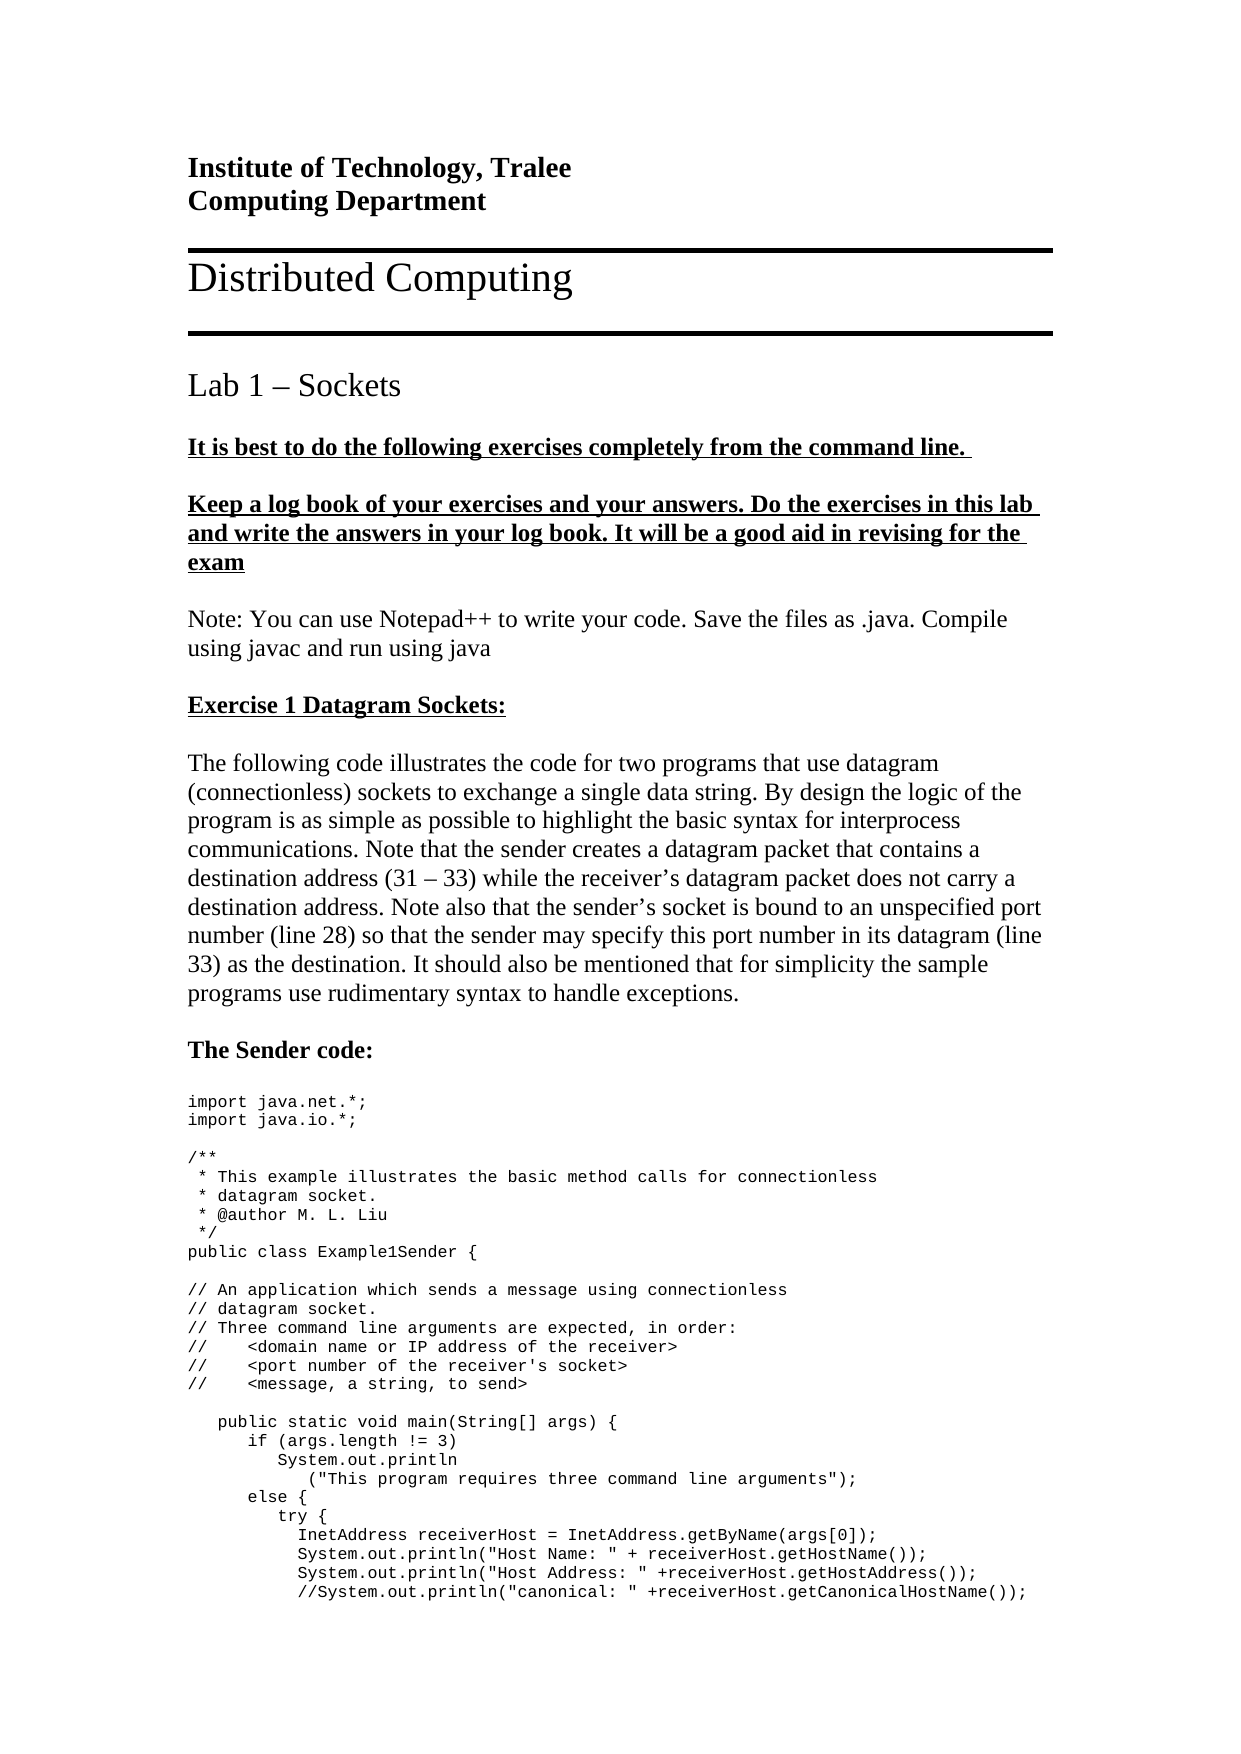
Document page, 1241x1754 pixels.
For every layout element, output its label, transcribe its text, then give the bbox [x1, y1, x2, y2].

text ("This program requires three command line arguments"); [187, 1470, 1053, 1489]
text public class Example1Sender { [187, 1244, 1053, 1263]
text Computing Department [187, 183, 1053, 217]
text // Three command line arguments are expected, in order: [187, 1319, 1053, 1338]
text InetAddress receiverHost = InetAddress.getByName(args[0]); [187, 1527, 1053, 1546]
text import java.net.*; [187, 1093, 1053, 1112]
text Lab 1 – Sockets [187, 365, 1053, 403]
text try { [187, 1508, 1053, 1527]
text Keep a log book of your exercises and your answers. Do the exercises in this lab and write the answers in your log book. It will be a good aid in revising for the exam [187, 489, 1053, 576]
text System.out.println("Host Name: " + receiverHost.getHostName()); [187, 1546, 1053, 1564]
text * @author M. L. Liu [187, 1206, 1053, 1225]
text Exercise 1 Datagram Sockets: [187, 691, 1053, 719]
text Distributed Computing [187, 253, 1053, 301]
text if (args.length != 3) [187, 1432, 1053, 1451]
text else { [187, 1489, 1053, 1508]
text // <port number of the receiver's socket> [187, 1357, 1053, 1376]
text public static void main(String[] args) { [187, 1414, 1053, 1432]
text /** [187, 1150, 1053, 1168]
text * This example illustrates the basic method calls for connectionless [187, 1168, 1053, 1187]
text The Sender code: [187, 1036, 1053, 1064]
text // <message, a string, to send> [187, 1376, 1053, 1395]
text The following code illustrates the code for two programs that use datagram (connectionless) sockets to exchange a single data string. By design the logic of the program is as simple as possible to highlight the basic syntax for interprocess communications. Note that the sender creates a datagram packet that contains a destination address (31 – 33) while the receiver’s datagram packet does not carry a destination address. Note also that the sender’s socket is bound to an unspecified port number (line 28) so that the sender may specify this port number in its datagram (line 33) as the destination. It should also be mentioned that for simplicity the sample programs use rudimentary syntax to handle exceptions. [187, 748, 1053, 1007]
text // datagram socket. [187, 1301, 1053, 1319]
text of , [187, 150, 1053, 183]
text */ [187, 1225, 1053, 1244]
text //System.out.println("canonical: " +receiverHost.getCanonicalHostName()); [187, 1583, 1053, 1602]
text * datagram socket. [187, 1187, 1053, 1206]
text It is best to do the following exercises completely from the command line. [187, 432, 1053, 461]
text System.out.println [187, 1451, 1053, 1470]
text System.out.println("Host Address: " +receiverHost.getHostAddress()); [187, 1564, 1053, 1583]
text // An application which sends a message using connectionless [187, 1282, 1053, 1301]
text Note: You can use Notepad++ to write your code. Save the files as .java. Compile using javac and run using java [187, 604, 1053, 662]
text // <domain name or IP address of the receiver> [187, 1338, 1053, 1357]
text import java.io.*; [187, 1112, 1053, 1131]
